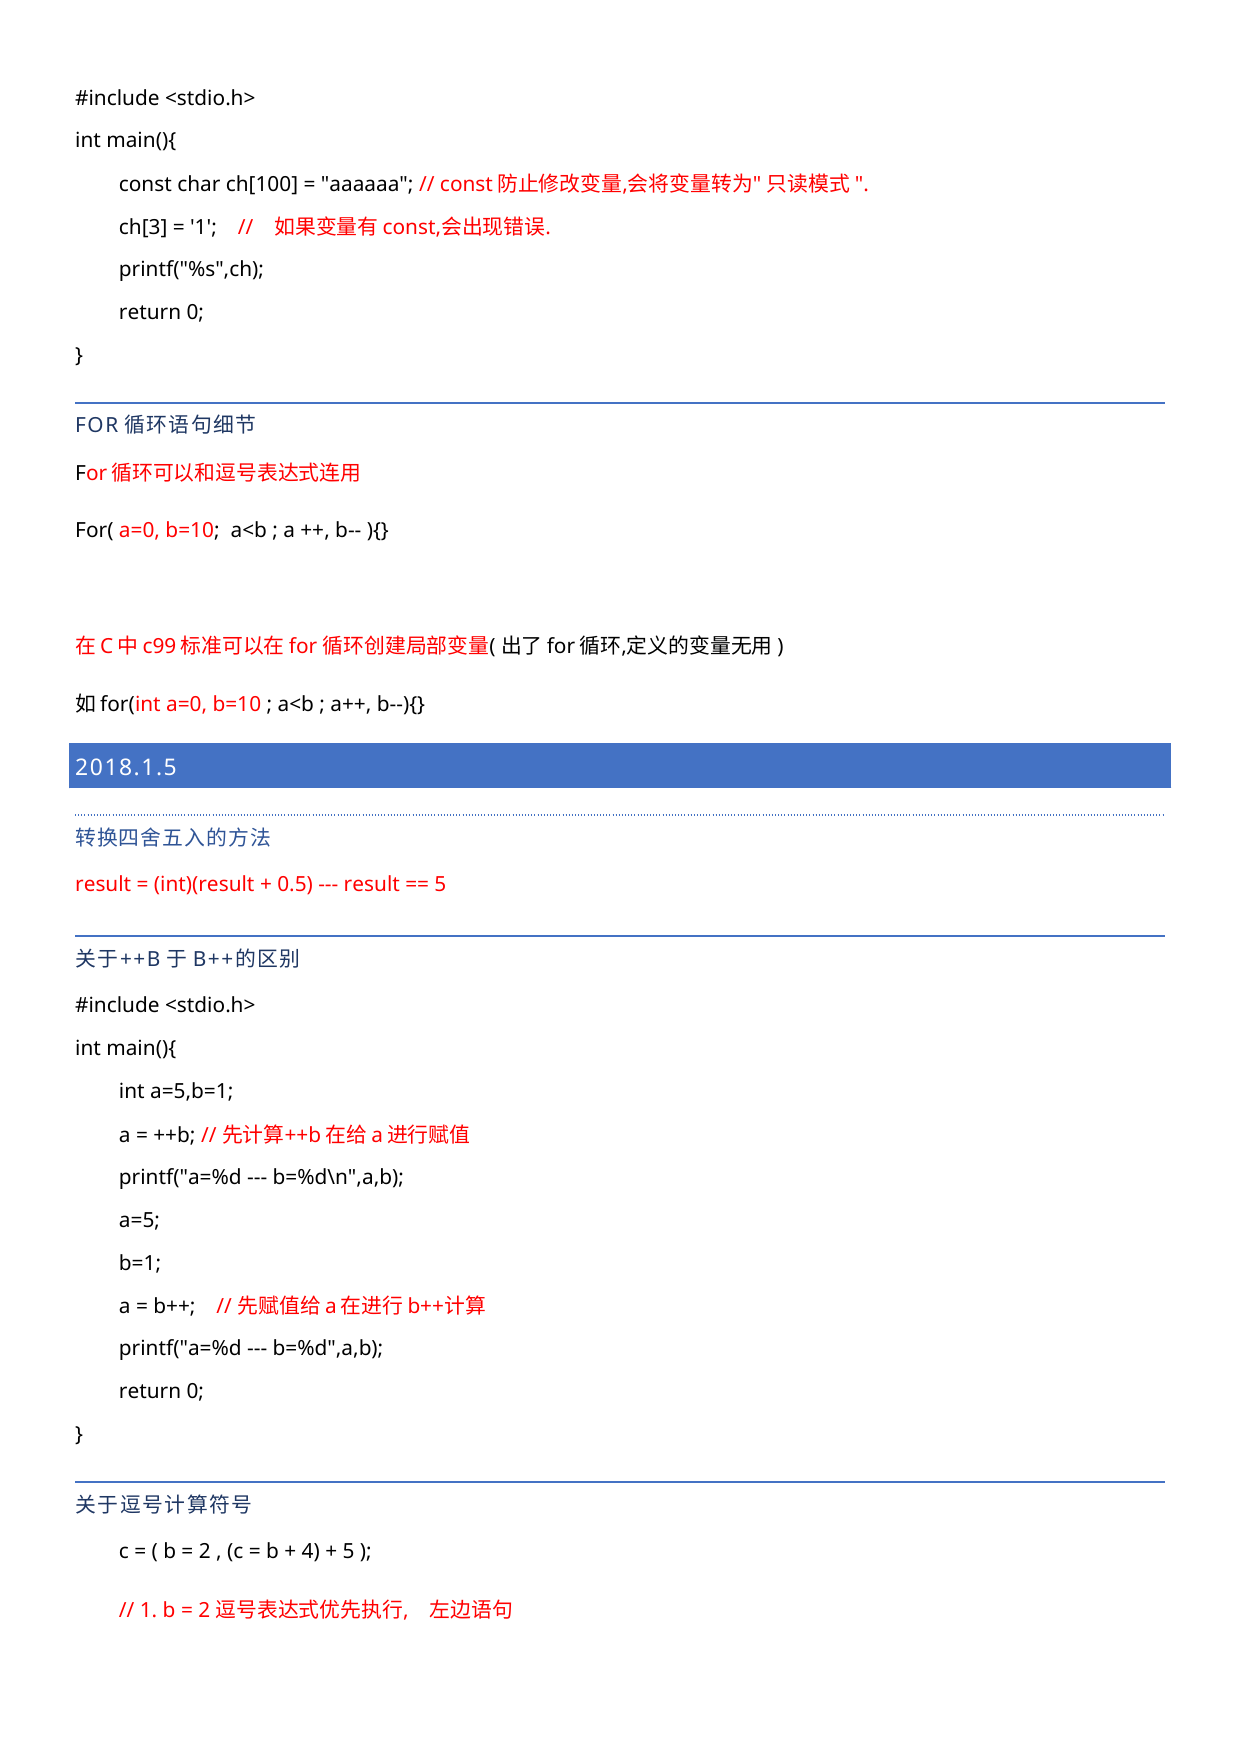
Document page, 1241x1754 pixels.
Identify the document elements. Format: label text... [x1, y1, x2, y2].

subtitle 关于++b于b++的区别 [75, 937, 1165, 973]
text return 0; [75, 1374, 1165, 1407]
text a = ++b; // 先计算++b在给a进行赋值 [75, 1117, 1165, 1149]
text int main(){ [75, 1031, 1165, 1064]
text b=1; [75, 1246, 1165, 1278]
text result = (int)(result + 0.5) --- result == 5 [75, 867, 1165, 900]
text int a=5,b=1; [75, 1074, 1165, 1107]
text return 0; [75, 295, 1165, 328]
text ch[3] = '1'; // 如果变量有const,会出现错误. [75, 209, 1165, 242]
subtitle 转换四舍五入的方法 [75, 814, 1165, 852]
subtitle 2018.1.5 [75, 750, 1165, 782]
text } [75, 1417, 1165, 1450]
text 在C中c99标准可以在for 循环创建局部变量( 出了for循环,定义的变量无用 ) [75, 628, 1165, 660]
text #include <stdio.h> [75, 81, 1165, 113]
text } [75, 338, 1165, 371]
subtitle 关于逗号计算符号 [75, 1483, 1165, 1519]
text printf("a=%d --- b=%d\n",a,b); [75, 1160, 1165, 1192]
text a=5; [75, 1203, 1165, 1235]
text printf("%s",ch); [75, 252, 1165, 285]
text For( a=0, b=10; a<b ; a ++, b-- ){} [75, 513, 1165, 545]
text #include <stdio.h> [75, 988, 1165, 1021]
subtitle For循环语句细节 [75, 404, 1165, 440]
text 如for(int a=0, b=10 ; a<b ; a++, b--){} [75, 686, 1165, 718]
text // 1. b = 2 逗号表达式优先执行, 左边语句 [75, 1592, 1165, 1624]
text int main(){ [75, 124, 1165, 156]
text c = ( b = 2 , (c = b + 4) + 5 ); [75, 1534, 1165, 1567]
text printf("a=%d --- b=%d",a,b); [75, 1332, 1165, 1364]
text const char ch[100] = "aaaaaa"; // const防止修改变量,会将变量转为" 只读模式 ". [75, 167, 1165, 199]
text a = b++; // 先赋值给a在进行b++计算 [75, 1289, 1165, 1321]
text For循环可以和逗号表达式连用 [75, 455, 1165, 488]
